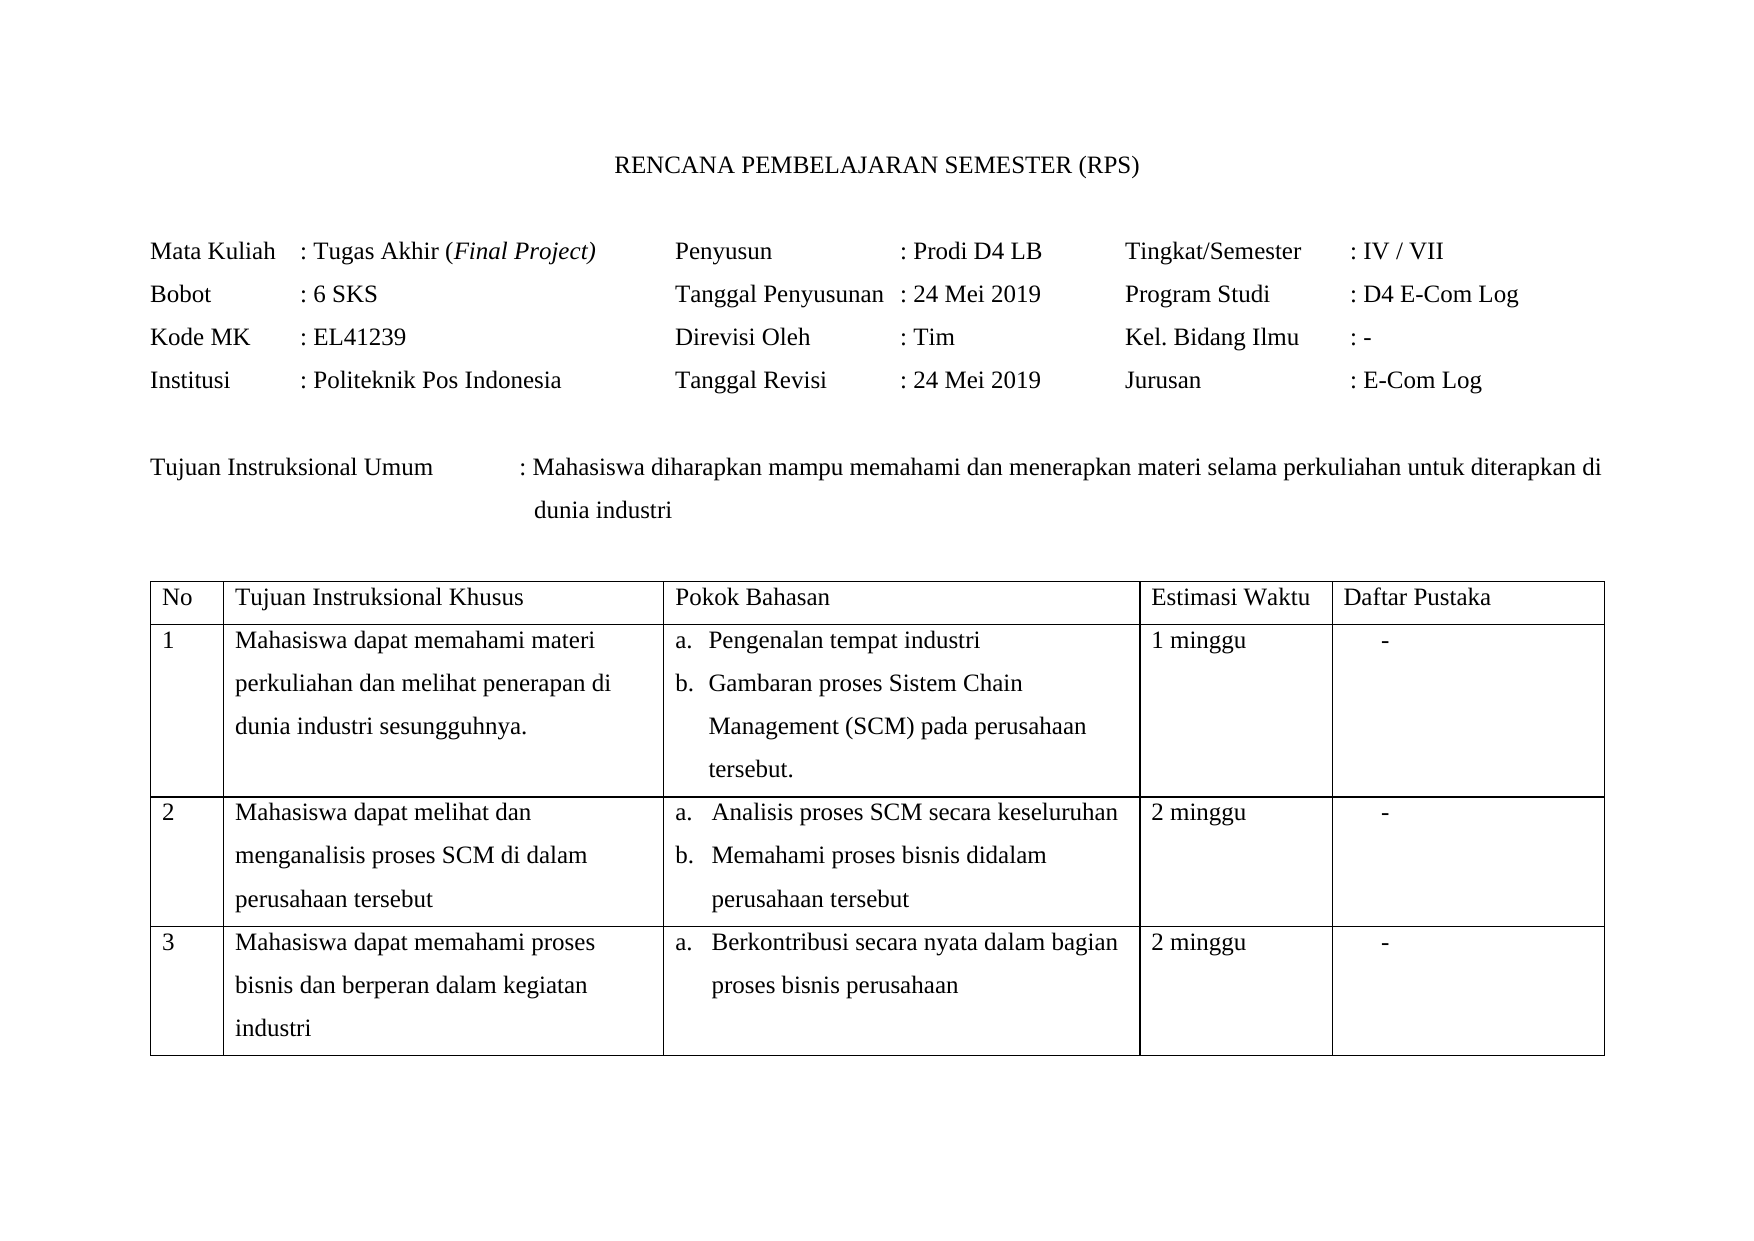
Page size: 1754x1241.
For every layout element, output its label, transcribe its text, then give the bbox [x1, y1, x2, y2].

text Tujuan Instruksional Umum : Mahasiswa diharapkan mampu memahami dan menerapkan materi selama perkuliahan untuk diterapkan di dunia industri [150, 452, 1604, 524]
table_cell 2 minggu [1141, 798, 1332, 926]
table_header No [151, 582, 223, 624]
table_cell 2 [151, 798, 223, 926]
table_cell 2 minggu [1141, 927, 1332, 1055]
text Mata Kuliah : Tugas Akhir (Final Project) Penyusun : Prodi D4 LB Tingkat/Semester : IV / VII [150, 236, 1604, 265]
table_cell Mahasiswa dapat melihat dan menganalisis proses SCM di dalam perusahaan tersebut [224, 798, 663, 926]
text Bobot : 6 SKS Tanggal Penyusunan : 24 Mei 2019 Program Studi : D4 E-Com Log [150, 279, 1604, 308]
table_cell [1333, 927, 1604, 1055]
table_cell Mahasiswa dapat memahami materi perkuliahan dan melihat penerapan di dunia industri sesungguhnya. [224, 625, 663, 796]
table_cell Berkontribusi secara nyata dalam bagian proses bisnis perusahaan [664, 927, 1139, 1055]
table_header Pokok Bahasan [664, 582, 1139, 624]
table_cell Pengenalan tempat industri Gambaran proses Sistem Chain Management (SCM) pada perusahaan tersebut. [664, 625, 1139, 796]
table_cell 1 [151, 625, 223, 796]
text RENCANA PEMBELAJARAN SEMESTER (RPS) [150, 150, 1604, 179]
table_cell 3 [151, 927, 223, 1055]
table_header Daftar Pustaka [1333, 582, 1604, 624]
table_header Estimasi Waktu [1141, 582, 1332, 624]
text Kode MK : EL41239 Direvisi Oleh : Tim Kel. Bidang Ilmu : - [150, 322, 1604, 351]
table_header Tujuan Instruksional Khusus [224, 582, 663, 624]
table_cell Analisis proses SCM secara keseluruhan Memahami proses bisnis didalam perusahaan tersebut [664, 798, 1139, 926]
table_cell [1333, 625, 1604, 796]
table_cell [1333, 798, 1604, 926]
table_cell 1 minggu [1141, 625, 1332, 796]
text Institusi : Politeknik Pos Indonesia Tanggal Revisi : 24 Mei 2019 Jurusan : E-Com Log [150, 366, 1604, 394]
table_cell Mahasiswa dapat memahami proses bisnis dan berperan dalam kegiatan industri [224, 927, 663, 1055]
